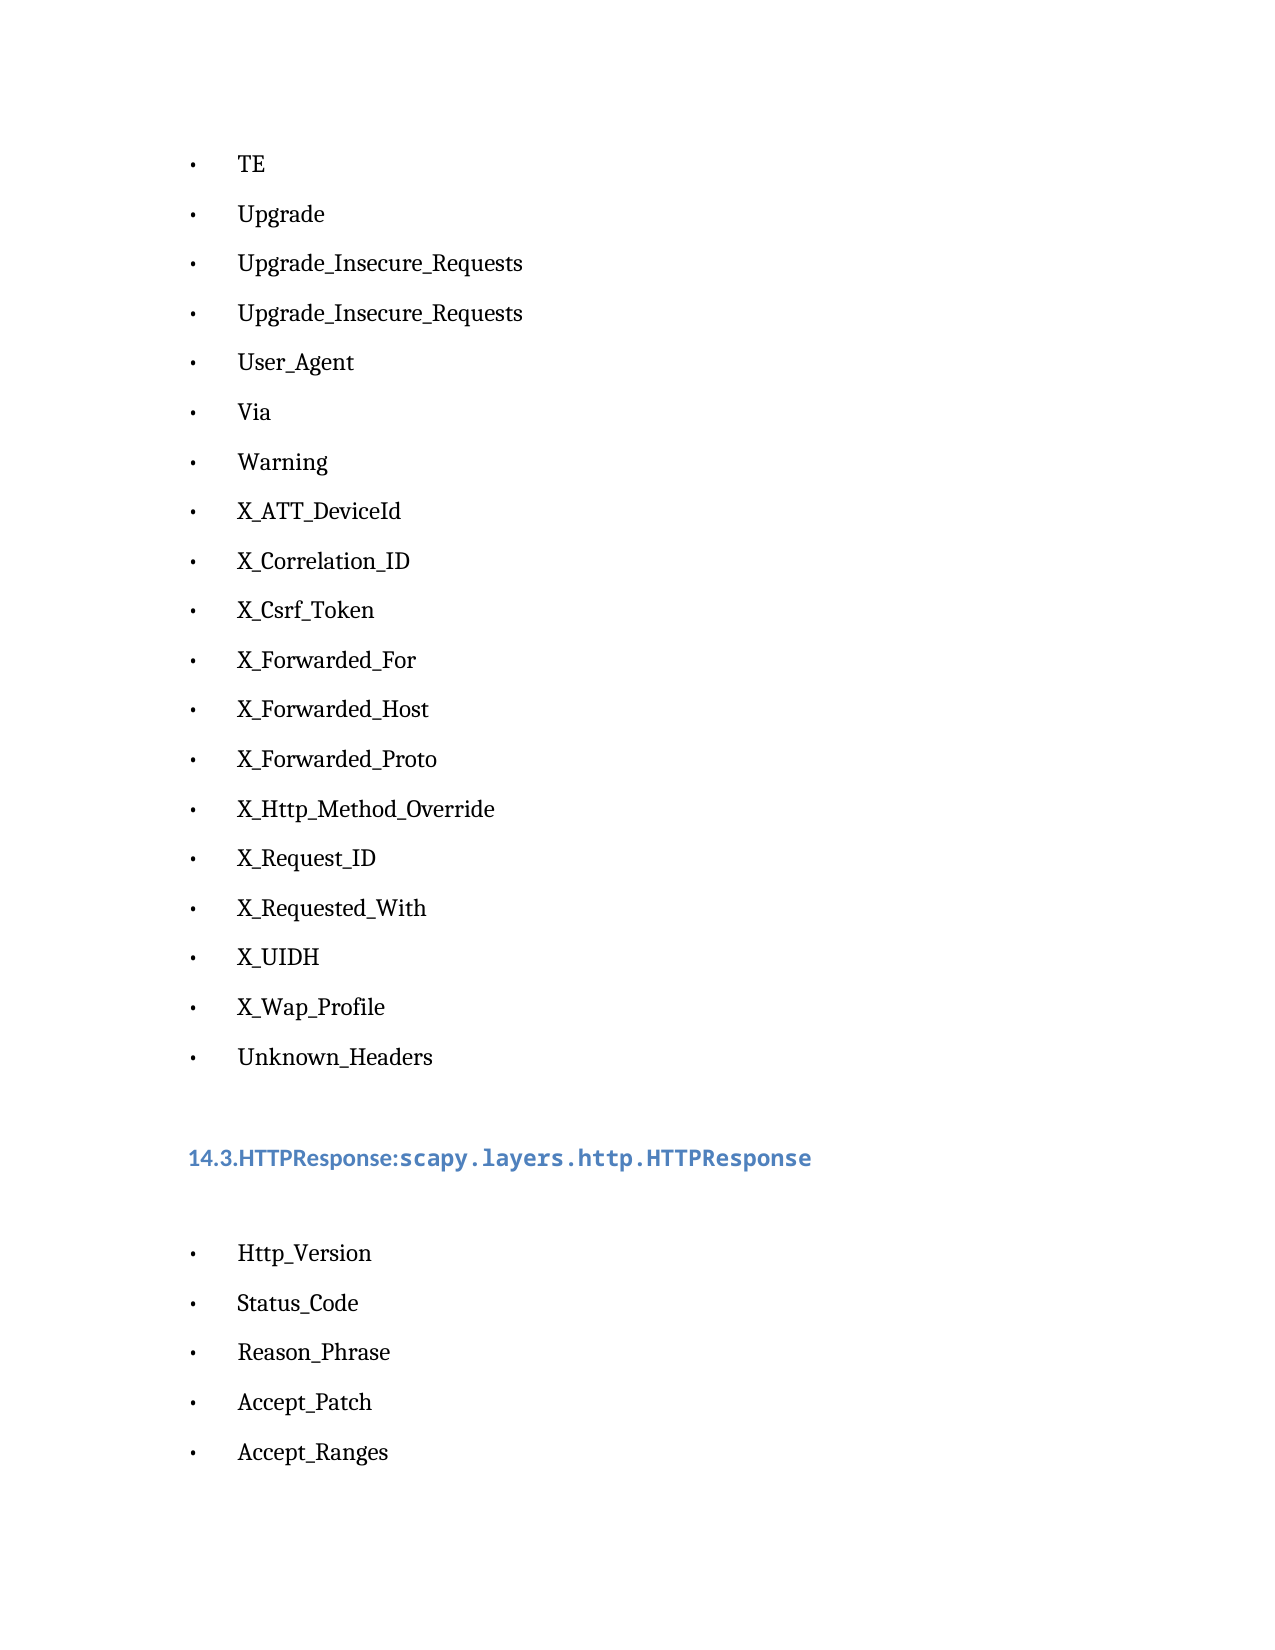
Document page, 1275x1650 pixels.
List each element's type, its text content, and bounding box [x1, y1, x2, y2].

list Upgrade [187, 199, 1087, 228]
list Http_Version [187, 1239, 1087, 1268]
list X_Forwarded_Proto [187, 745, 1087, 774]
list Accept_Ranges [187, 1437, 1087, 1466]
list X_Requested_With [187, 894, 1087, 922]
list Status_Code [187, 1289, 1087, 1317]
list X_Http_Method_Override [187, 794, 1087, 823]
list X_Forwarded_For [187, 646, 1087, 674]
subtitle 14.3.HTTPResponse:scapy.layers.http.HTTPResponse [187, 1142, 1087, 1173]
list Upgrade_Insecure_Requests [187, 299, 1087, 327]
list X_Forwarded_Host [187, 695, 1087, 724]
list X_Request_ID [187, 844, 1087, 873]
list X_ATT_DeviceId [187, 497, 1087, 526]
list X_Csrf_Token [187, 596, 1087, 625]
list User_Agent [187, 348, 1087, 377]
list Reason_Phrase [187, 1338, 1087, 1367]
list X_Wap_Profile [187, 993, 1087, 1022]
list Accept_Patch [187, 1388, 1087, 1417]
list Upgrade_Insecure_Requests [187, 249, 1087, 278]
list Via [187, 398, 1087, 427]
list X_UIDH [187, 943, 1087, 972]
list X_Correlation_ID [187, 547, 1087, 575]
list Unknown_Headers [187, 1042, 1087, 1071]
list TE [187, 150, 1087, 179]
list Warning [187, 447, 1087, 476]
